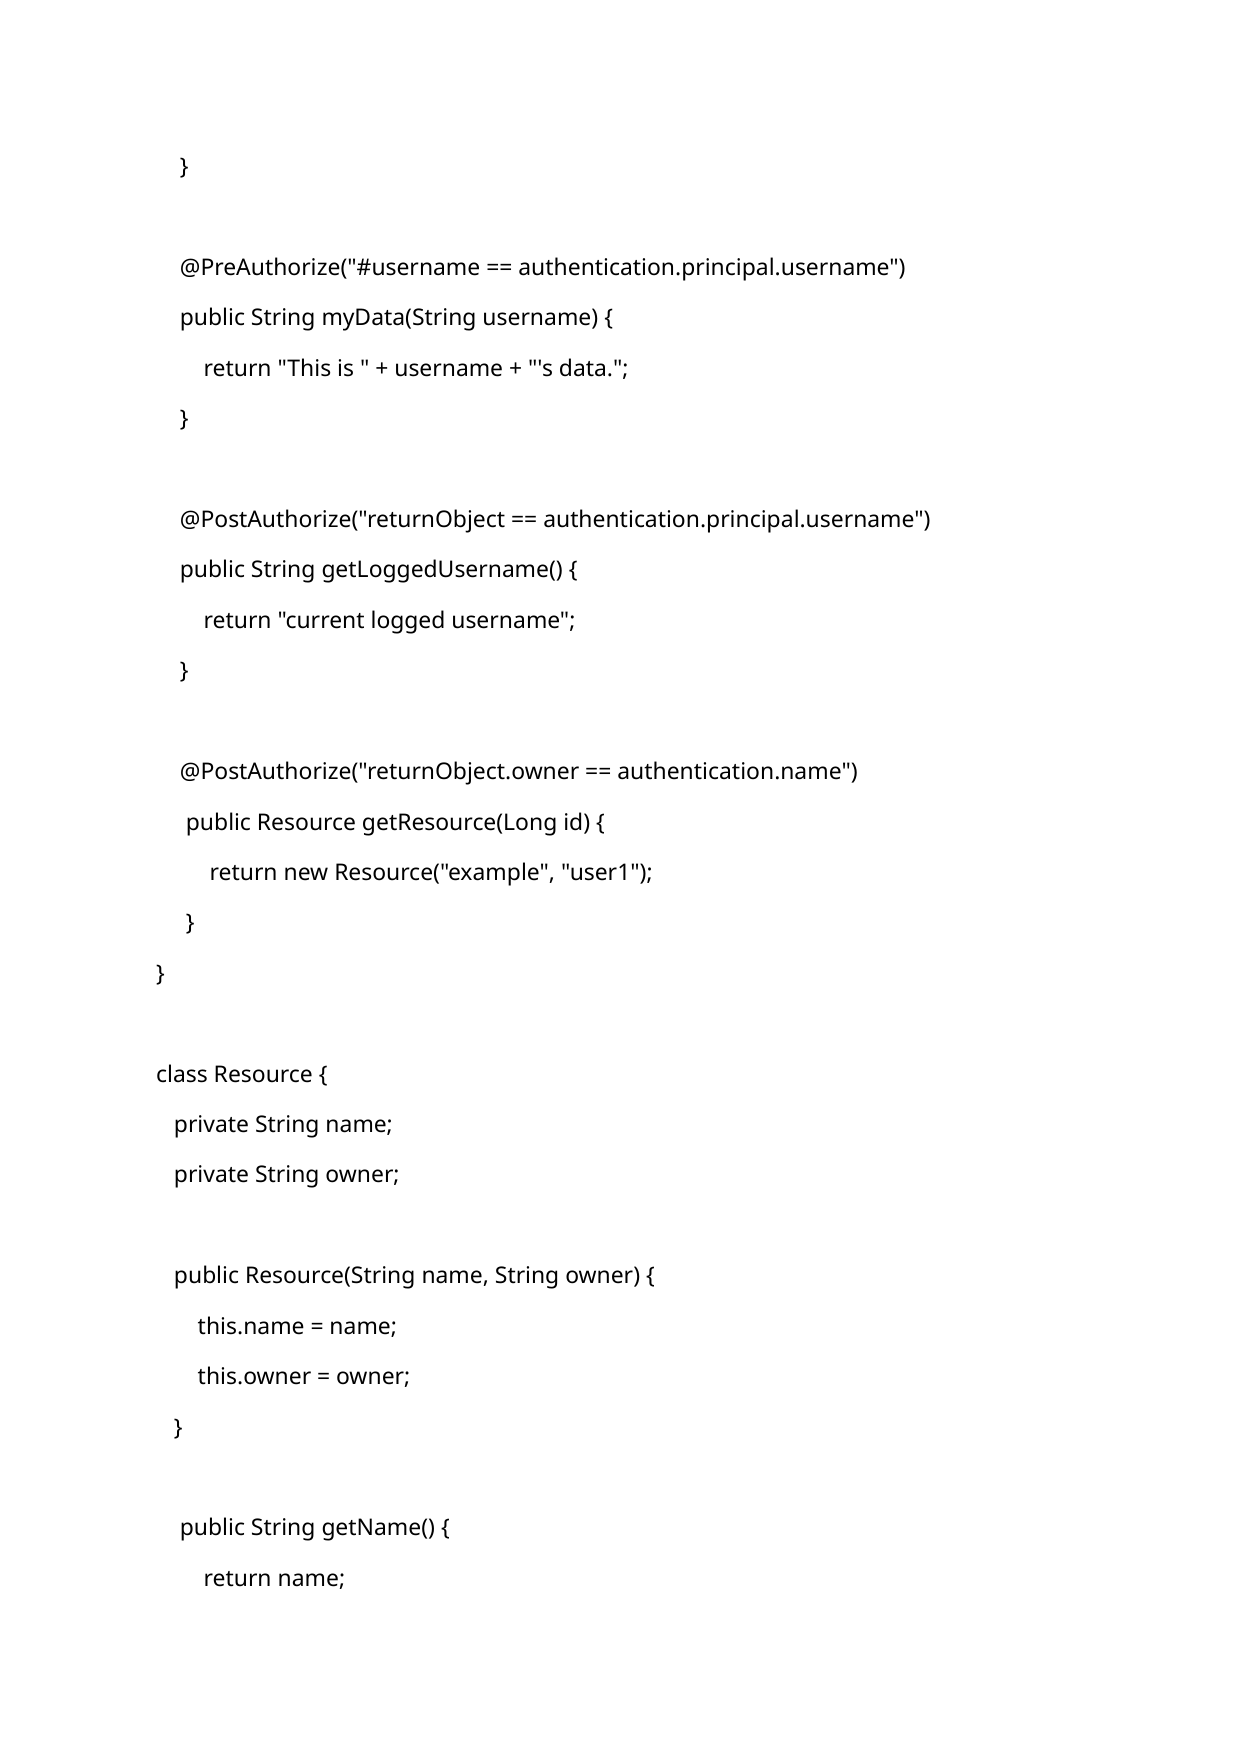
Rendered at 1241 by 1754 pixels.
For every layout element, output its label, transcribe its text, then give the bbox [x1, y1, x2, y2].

text } [150, 957, 1090, 988]
text public String myData(String username) { [150, 301, 1090, 332]
text } [150, 654, 1090, 685]
text } [150, 1410, 1090, 1442]
text this.name = name; [150, 1309, 1090, 1341]
text return "current logged username"; [150, 604, 1090, 635]
text return "This is " + username + "'s data."; [150, 352, 1090, 383]
text @PreAuthorize("#username == authentication.principal.username") [150, 251, 1090, 282]
text private String owner; [150, 1158, 1090, 1189]
text } [150, 150, 1090, 181]
text this.owner = owner; [150, 1360, 1090, 1391]
text public String getLoggedUsername() { [150, 553, 1090, 584]
text public String getName() { [150, 1511, 1090, 1542]
text public Resource getResource(Long id) { [150, 805, 1090, 837]
text } [150, 906, 1090, 937]
text class Resource { [150, 1057, 1090, 1089]
text public Resource(String name, String owner) { [150, 1259, 1090, 1290]
text @PostAuthorize("returnObject == authentication.principal.username") [150, 503, 1090, 534]
text private String name; [150, 1108, 1090, 1139]
text return name; [150, 1562, 1090, 1593]
text @PostAuthorize("returnObject.owner == authentication.name") [150, 755, 1090, 786]
text } [150, 402, 1090, 433]
text return new Resource("example", "user1"); [150, 856, 1090, 887]
